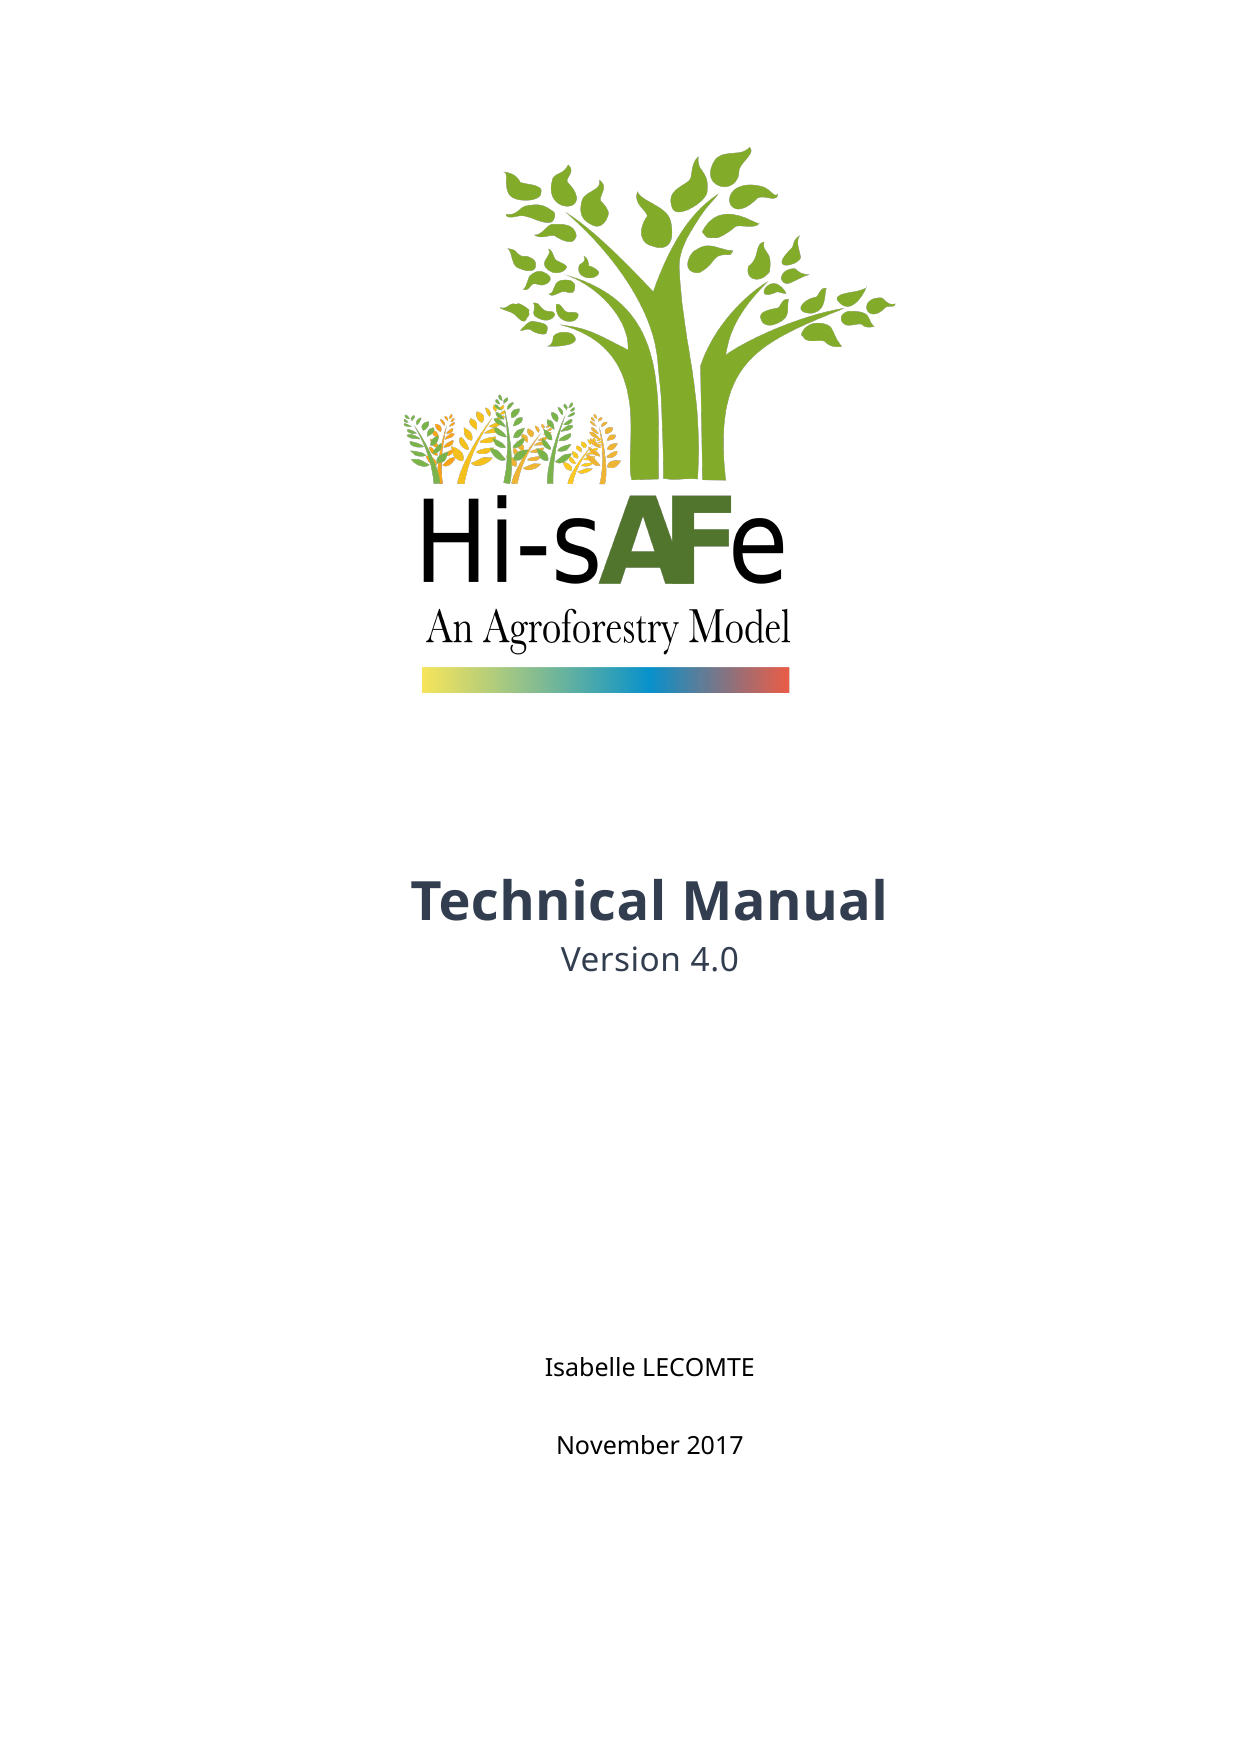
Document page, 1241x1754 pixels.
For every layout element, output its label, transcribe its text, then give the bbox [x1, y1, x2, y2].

title Technical Manual Version 4.0 [207, 862, 1092, 981]
picture [403, 147, 896, 693]
text November 2017 [207, 1428, 1092, 1462]
text Isabelle LECOMTE [207, 1349, 1092, 1384]
